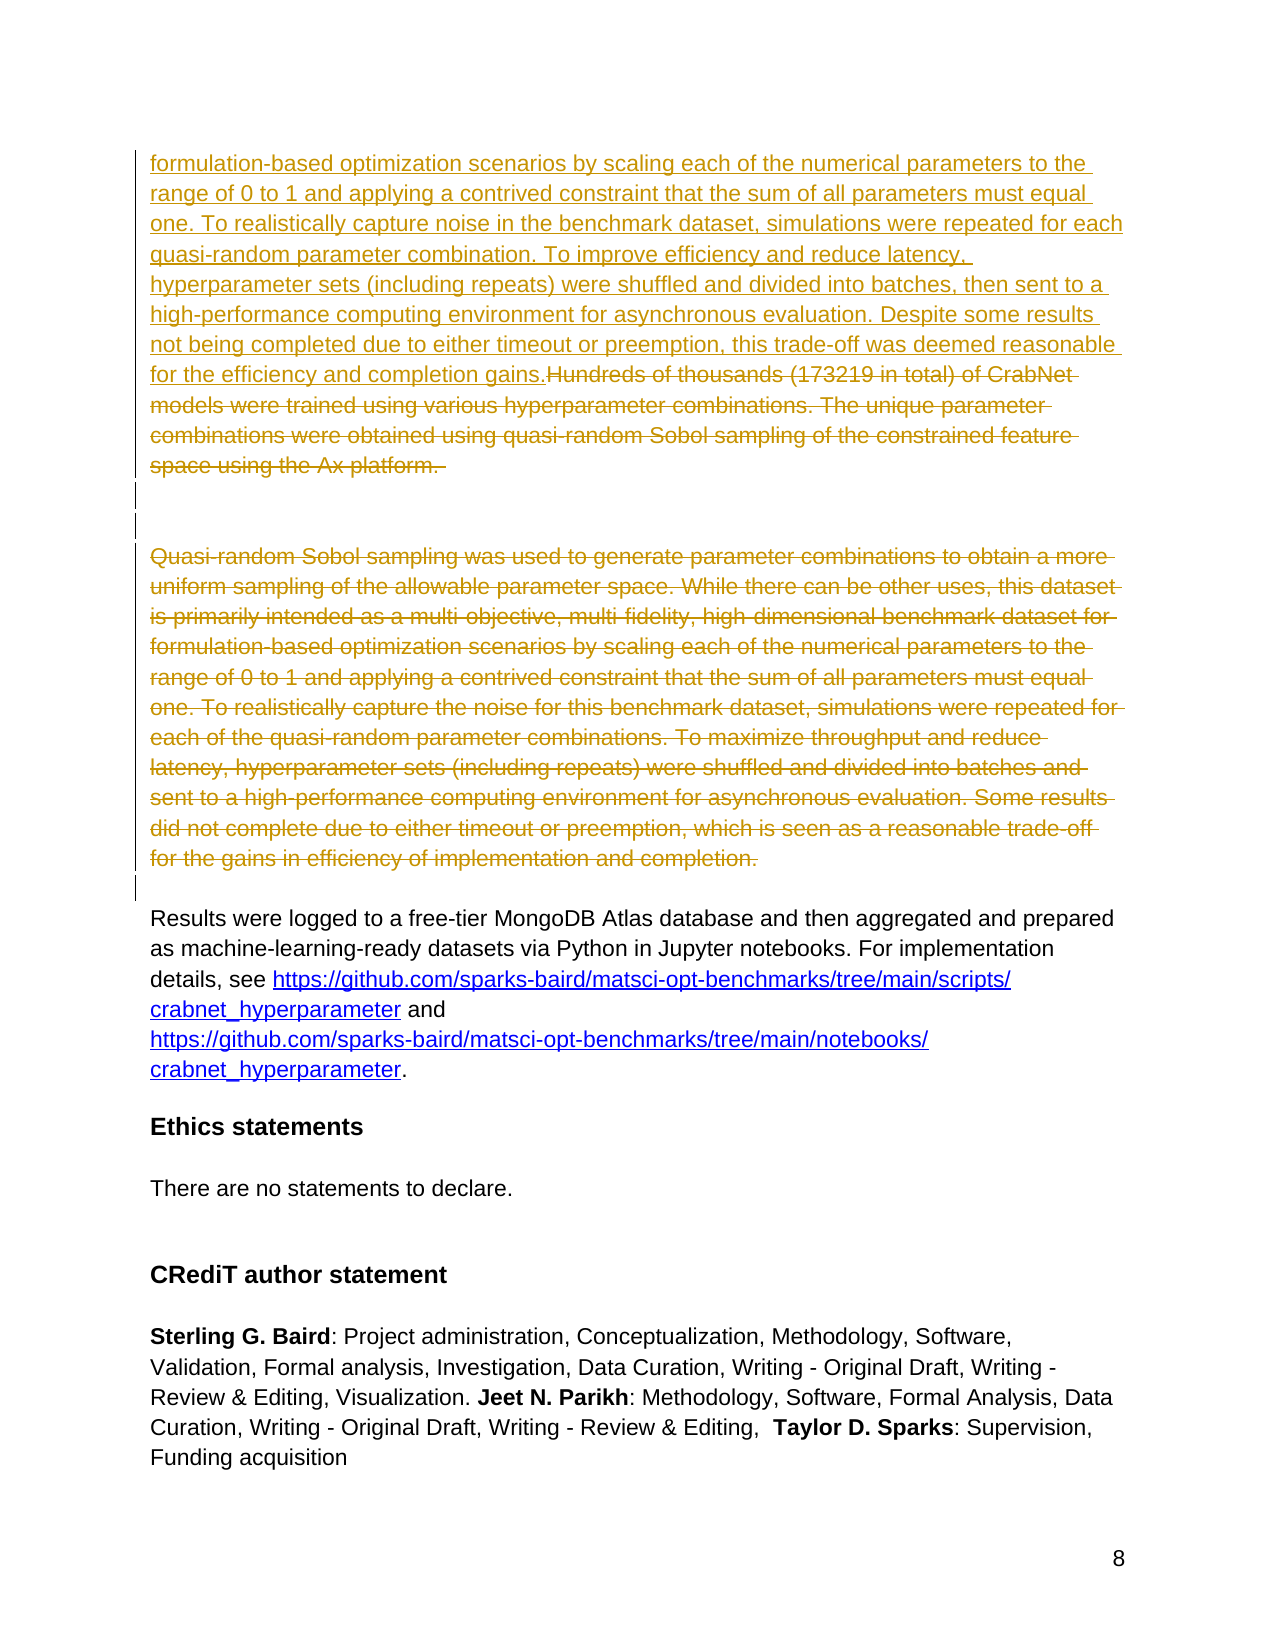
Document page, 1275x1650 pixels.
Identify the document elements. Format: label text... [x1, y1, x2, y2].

text Ethics statements [150, 1111, 1125, 1140]
text Results were logged to a free-tier MongoDB Atlas database and then aggregated and prepared as machine-learning-ready datasets via Python in Jupyter notebooks. For implementation details, see https://github.com/sparks-baird/matsci-opt-benchmarks/tree/main/scripts/crabnet_hyperparameter and https://github.com/sparks-baird/matsci-opt-benchmarks/tree/main/notebooks/crabnet_hyperparameter. [150, 905, 1125, 1083]
text CRediT author statement [150, 1260, 1125, 1289]
text There are no statements to declare. [150, 1175, 1125, 1201]
